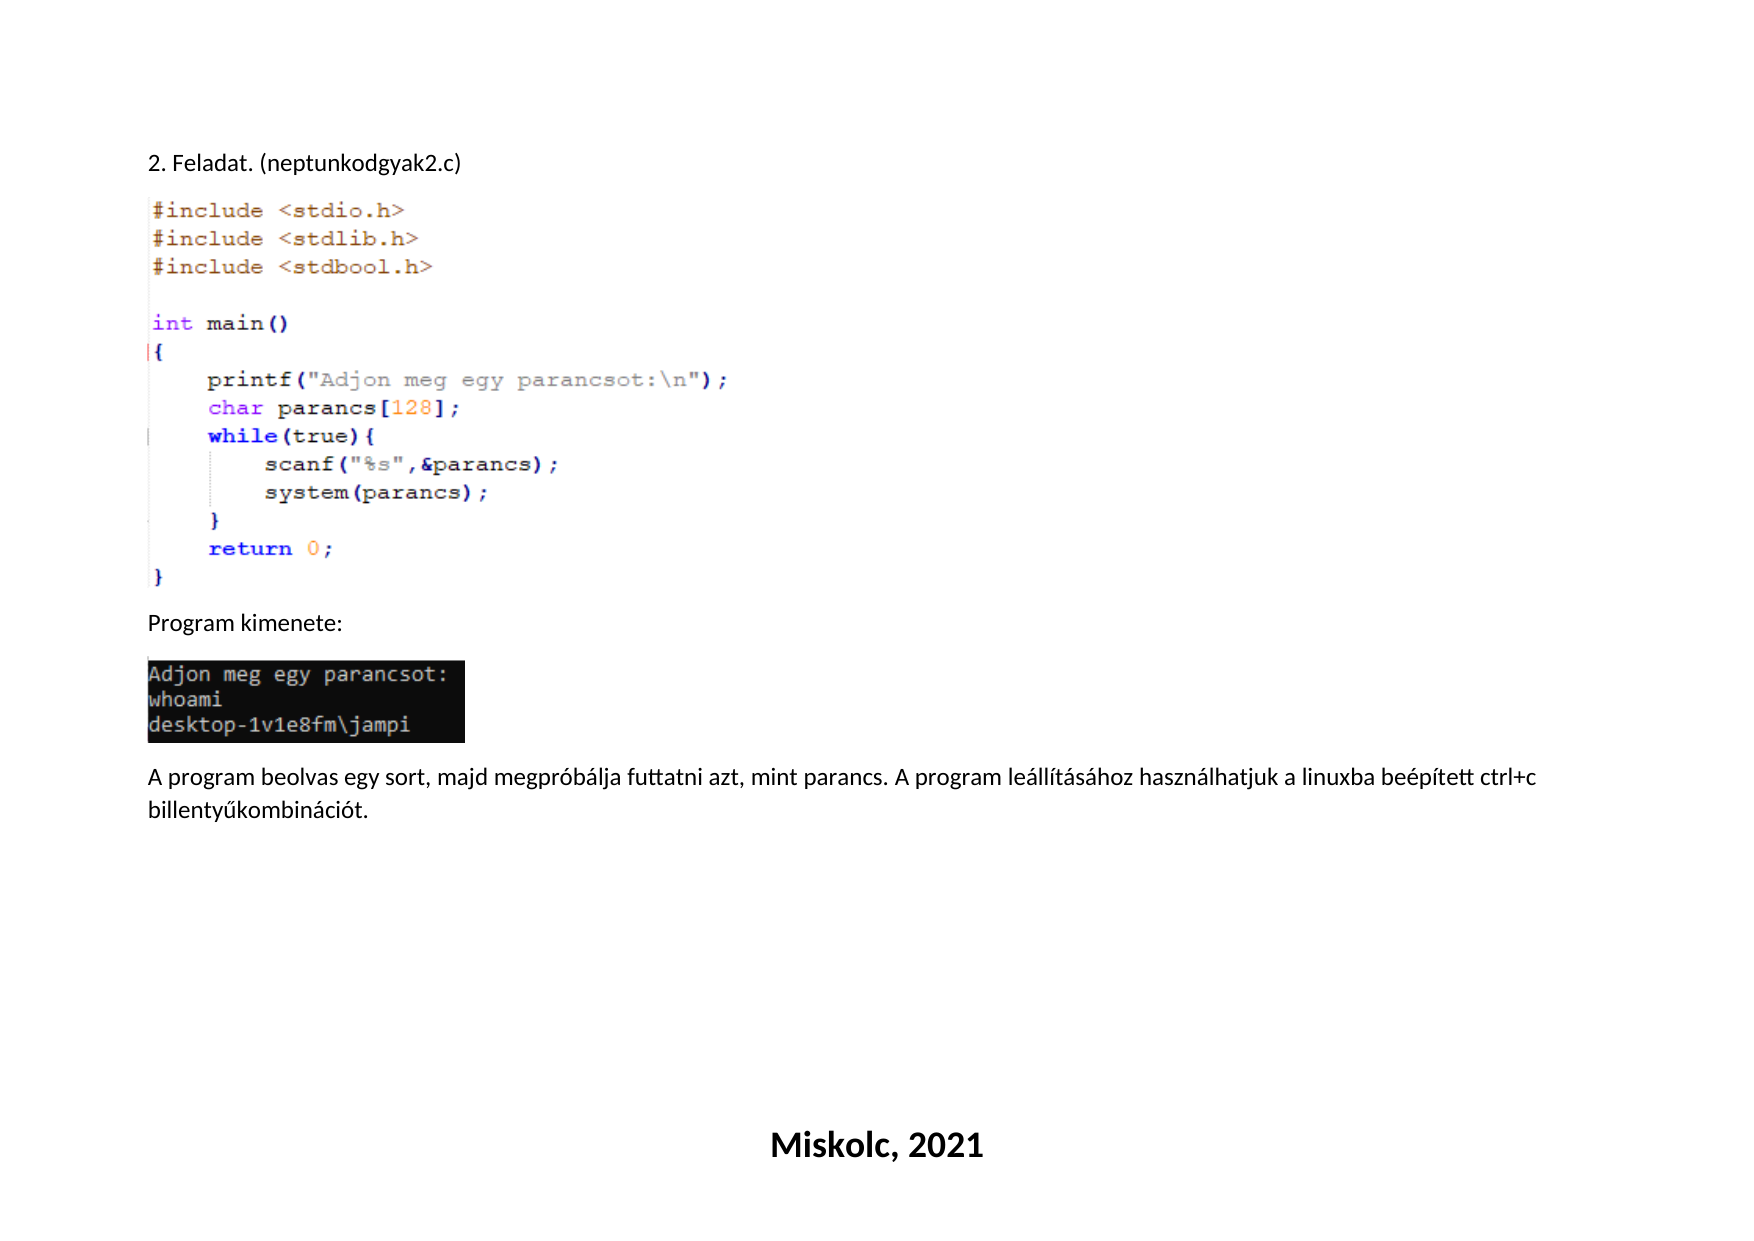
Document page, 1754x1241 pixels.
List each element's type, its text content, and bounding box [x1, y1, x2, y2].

text Program kimenete: [148, 607, 1606, 637]
picture [147, 656, 465, 743]
text 2. Feladat. (neptunkodgyak2.c) [148, 148, 1606, 178]
picture [147, 197, 792, 588]
text A program beolvas egy sort, majd megpróbálja futtatni azt, mint parancs. A program leállításához használhatjuk a linuxba beépített ctrl+c billentyűkombinációt. [148, 762, 1606, 825]
